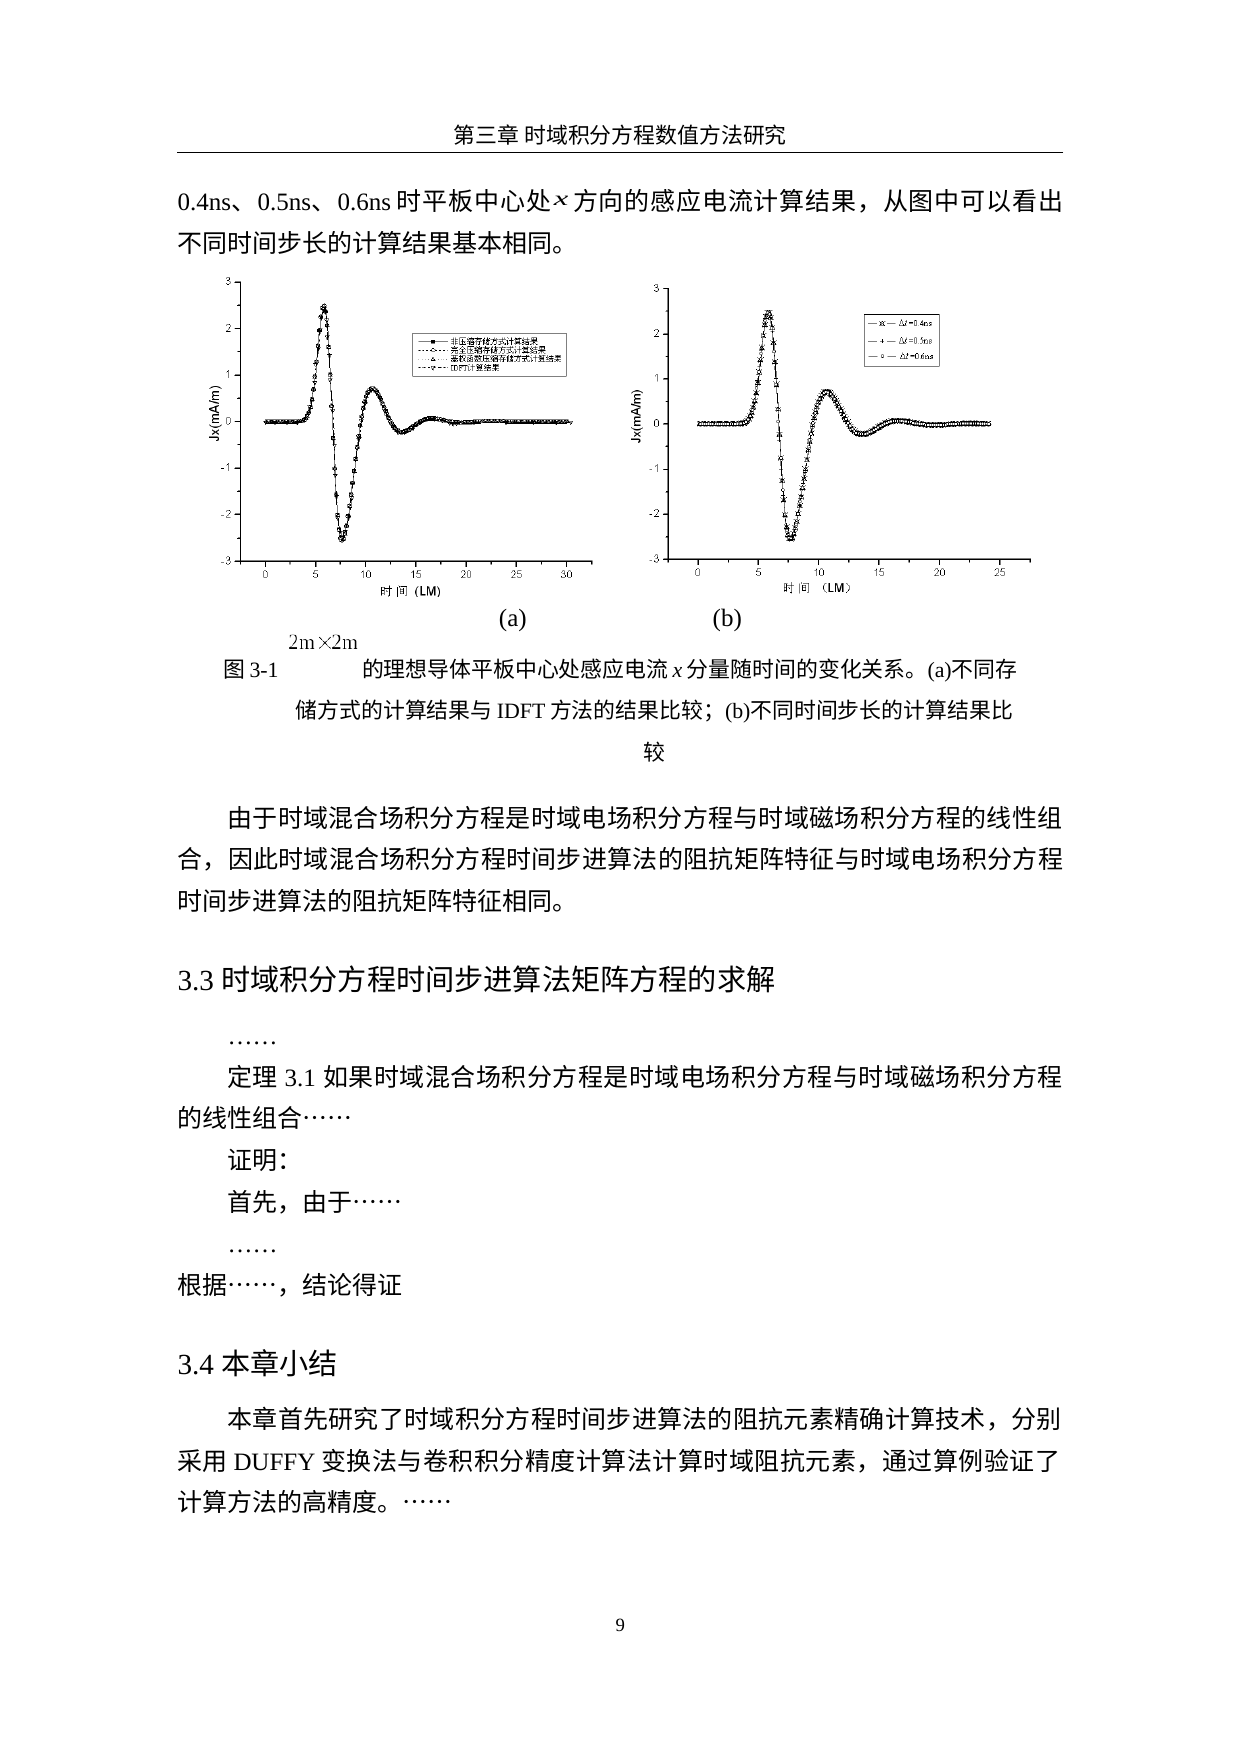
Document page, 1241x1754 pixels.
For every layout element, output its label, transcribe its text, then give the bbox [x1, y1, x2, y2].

text 图3-1 的理想导体平板中心处感应电流x分量随时间的变化关系。(a)不同存储方式的计算结果与IDFT方法的结果比较；(b)不同时间步长的计算结果比较 [221, 644, 1019, 769]
text 由于时域混合场积分方程是时域电场积分方程与时域磁场积分方程的线性组合，因此时域混合场积分方程时间步进算法的阻抗矩阵特征与时域电场积分方程时间步进算法的阻抗矩阵特征相同。 [177, 794, 1063, 919]
text 本章首先研究了时域积分方程时间步进算法的阻抗元素精确计算技术，分别采用DUFFY变换法与卷积积分精度计算法计算时域阻抗元素，通过算例验证了计算方法的高精度。…… [177, 1395, 1063, 1520]
text 3.3 时域积分方程时间步进算法矩阵方程的求解 [177, 956, 1063, 999]
text 证明： [177, 1136, 1063, 1178]
text 定理 3.1 如果时域混合场积分方程是时域电场积分方程与时域磁场积分方程的线性组合…… [177, 1053, 1063, 1136]
text …… [177, 1011, 1063, 1053]
text 根据……，结论得证 [177, 1261, 1063, 1303]
picture [623, 279, 1039, 603]
text …… [177, 1219, 1063, 1261]
picture [201, 273, 602, 603]
text (a) (b) [177, 603, 1063, 631]
text 3.4 本章小结 [177, 1340, 1063, 1383]
text 首先，由于…… [177, 1178, 1063, 1219]
